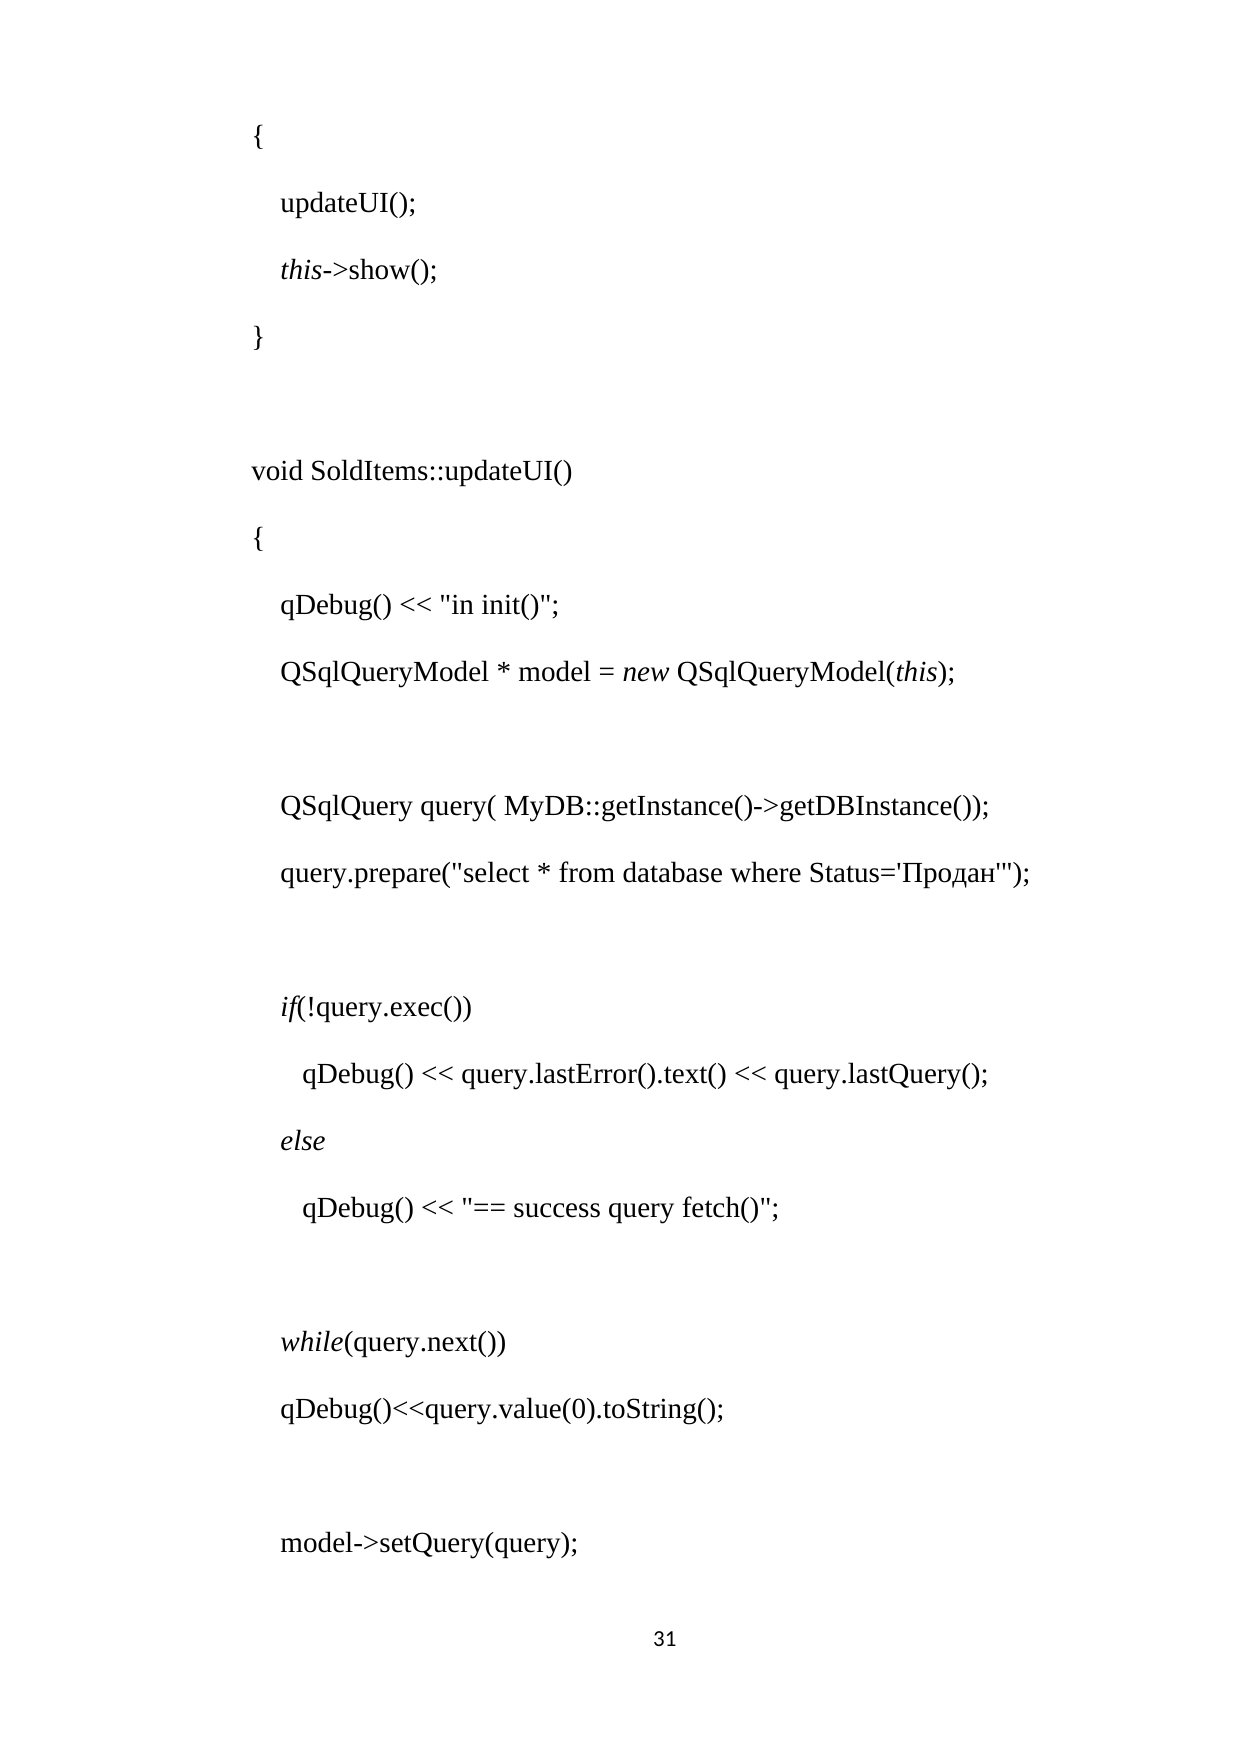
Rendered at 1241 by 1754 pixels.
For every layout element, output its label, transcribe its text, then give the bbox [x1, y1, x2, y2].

text qDebug() << "== success query fetch()"; [177, 1190, 1152, 1223]
text qDebug()<<query.value(0).toString(); [177, 1391, 1152, 1424]
text qDebug() << query.lastError().text() << query.lastQuery(); [177, 1056, 1152, 1089]
text this->show(); [177, 252, 1152, 286]
text { [177, 520, 1152, 553]
text void SoldItems::updateUI() [177, 453, 1152, 487]
text model->setQuery(query); [177, 1525, 1152, 1558]
text if(!query.exec()) [177, 989, 1152, 1022]
text } [177, 319, 1152, 353]
text updateUI(); [177, 185, 1152, 219]
text while(query.next()) [177, 1324, 1152, 1357]
text { [177, 118, 1152, 152]
text query.prepare("select * from database where Status='Продан'"); [177, 855, 1152, 888]
text QSqlQuery query( MyDB::getInstance()->getDBInstance()); [177, 788, 1152, 821]
text else [177, 1123, 1152, 1156]
text qDebug() << "in init()"; [177, 587, 1152, 621]
text QSqlQueryModel * model = new QSqlQueryModel(this); [177, 654, 1152, 687]
